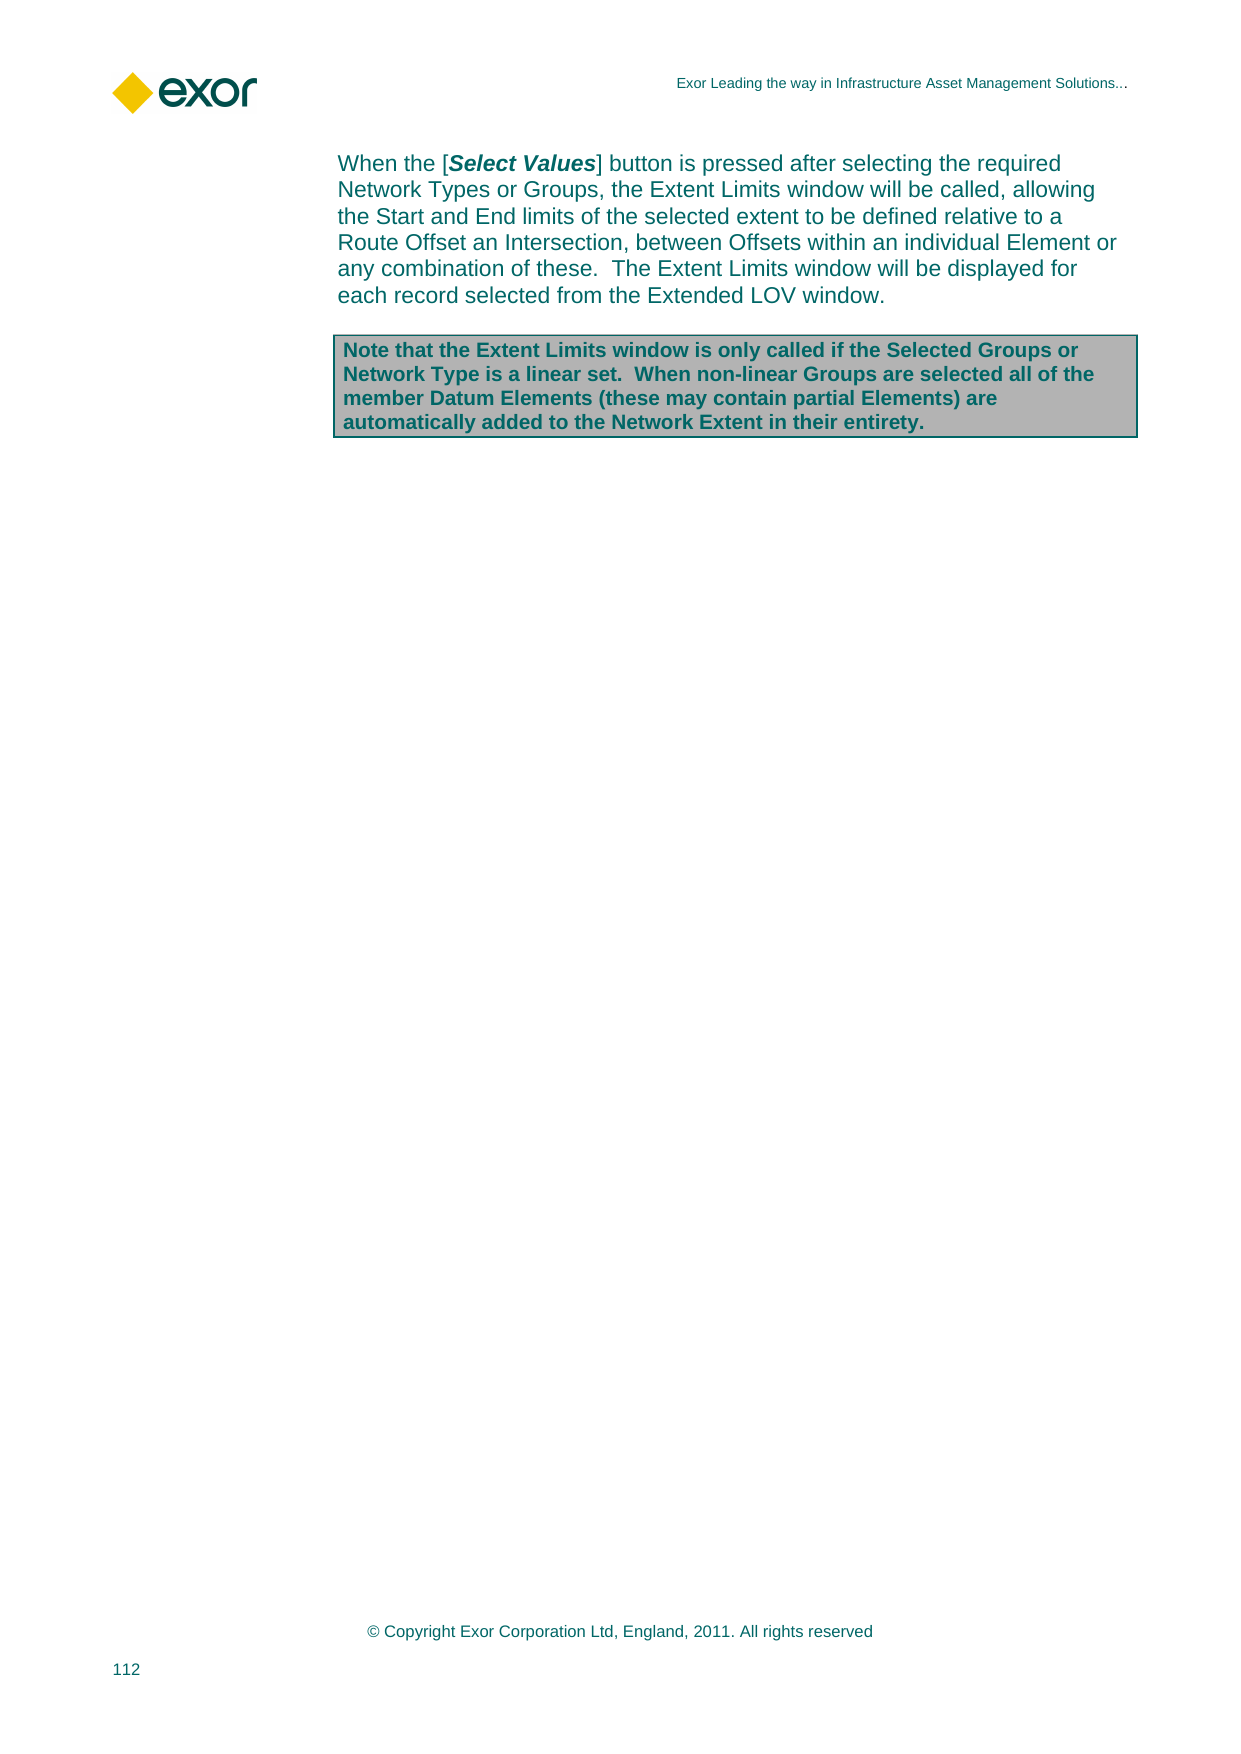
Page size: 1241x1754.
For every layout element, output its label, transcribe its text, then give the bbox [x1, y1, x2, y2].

text Note that the Extent Limits window is only called if the Selected Groups or Network Type is a linear set. When non-linear Groups are selected all of the member Datum Elements (these may contain partial Elements) are automatically added to the Network Extent in their entirety. [335, 336, 1136, 436]
text When the [Select Values] button is pressed after selecting the required Network Types or Groups, the Extent Limits window will be called, allowing the Start and End limits of the selected extent to be defined relative to a Route Offset an Intersection, between Offsets within an individual Element or any combination of these. The Extent Limits window will be displayed for each record selected from the Extended LOV window. [337, 150, 1128, 308]
picture [111, 72, 257, 114]
